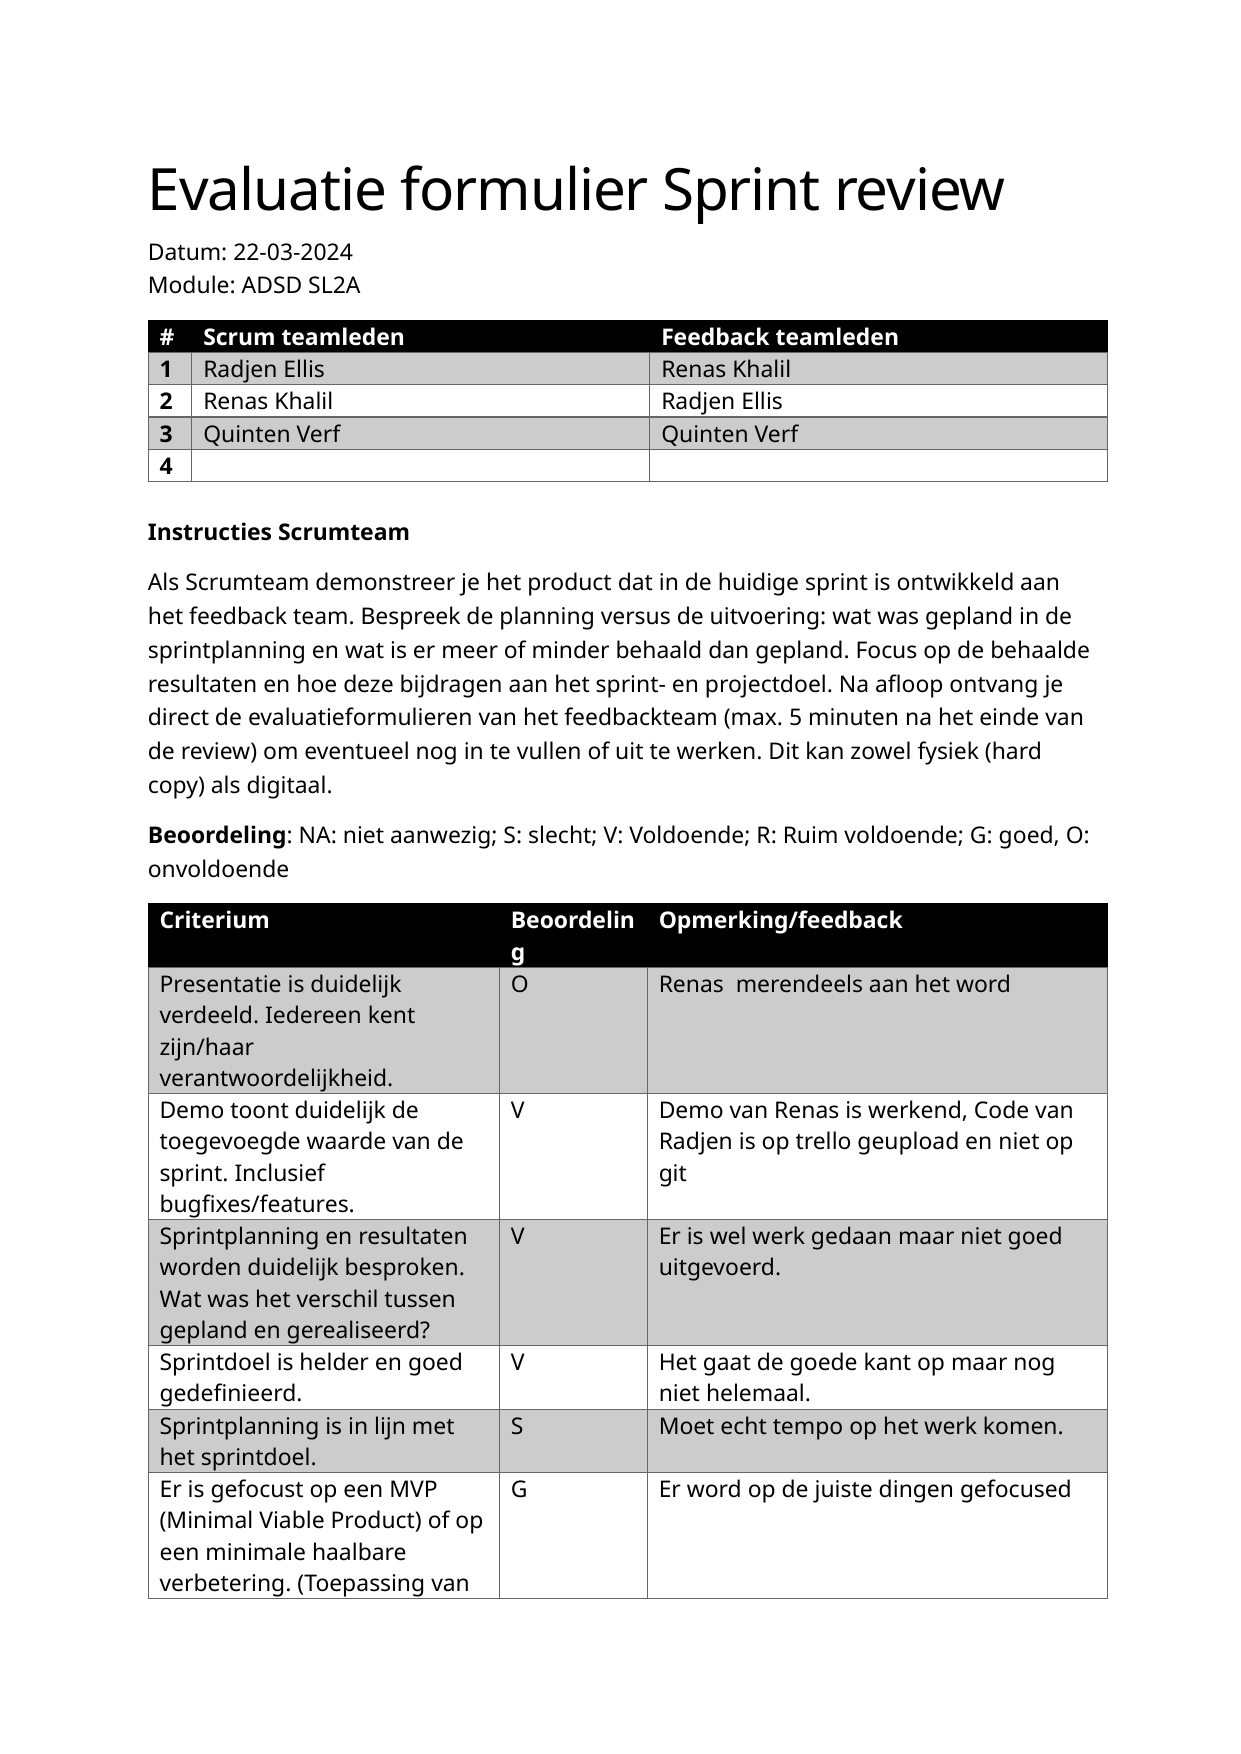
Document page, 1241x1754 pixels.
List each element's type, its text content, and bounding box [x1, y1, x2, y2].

table_header Opmerking/feedback [648, 904, 1107, 967]
table_cell Presentatie is duidelijk verdeeld. Iedereen kent zijn/haar verantwoordelijkheid. [149, 968, 499, 1093]
table_cell G [500, 1473, 647, 1598]
table_cell Sprintplanning is in lijn met het sprintdoel. [149, 1410, 499, 1472]
text Instructies Scrumteam [148, 482, 1093, 547]
table_header Scrum teamleden [192, 321, 649, 352]
table_cell Sprintplanning en resultaten worden duidelijk besproken. Wat was het verschil tussen gepland en gerealiseerd? [149, 1220, 499, 1345]
table_cell Radjen Ellis [192, 353, 649, 384]
table_header # [149, 321, 191, 352]
table_cell Quinten Verf [192, 418, 649, 449]
table_cell O [500, 968, 647, 1093]
table_cell V [500, 1220, 647, 1345]
table_cell Demo van Renas is werkend, Code van Radjen is op trello geupload en niet op git [648, 1094, 1107, 1219]
table_cell 4 [149, 450, 191, 481]
table_cell Quinten Verf [650, 418, 1107, 449]
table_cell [648, 1473, 1107, 1598]
table_cell Renas merendeels aan het word [648, 968, 1107, 1093]
table_cell Sprintdoel is helder en goed gedefinieerd. [149, 1346, 499, 1408]
table_cell 3 [149, 418, 191, 449]
table_cell V [500, 1346, 647, 1408]
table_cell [149, 1473, 499, 1598]
text Beoordeling: NA: niet aanwezig; S: slecht; V: Voldoende; R: Ruim voldoende; G: goed, O: onvoldoende [148, 819, 1093, 884]
table_cell 1 [149, 353, 191, 384]
text Als Scrumteam demonstreer je het product dat in de huidige sprint is ontwikkeld aan het feedback team. Bespreek de planning versus de uitvoering: wat was gepland in de sprintplanning en wat is er meer of minder behaald dan gepland. Focus op de behaalde resultaten en hoe deze bijdragen aan het sprint- en projectdoel. Na afloop ontvang je direct de evaluatieformulieren van het feedbackteam (max. 5 minuten na het einde van de review) om eventueel nog in te vullen of uit te werken. Dit kan zowel fysiek (hard copy) als digitaal. [148, 566, 1093, 800]
table_cell Er is wel werk gedaan maar niet goed uitgevoerd. [648, 1220, 1107, 1345]
table_cell Renas Khalil [192, 385, 649, 416]
title Evaluatie formulier Sprint review [148, 148, 1093, 227]
table_cell [192, 450, 649, 481]
table_cell 2 [149, 385, 191, 416]
table_cell Demo toont duidelijk de toegevoegde waarde van de sprint. Inclusief bugfixes/features. [149, 1094, 499, 1219]
text Datum: 22-03-2024 Module: ADSD SL2A [148, 235, 1093, 300]
table_header Criterium [149, 904, 499, 967]
table_header Beoordeling [500, 904, 647, 967]
table_cell [650, 450, 1107, 481]
table_cell Moet echt tempo op het werk komen. [648, 1410, 1107, 1472]
table_cell V [500, 1094, 647, 1219]
table_cell Radjen Ellis [650, 385, 1107, 416]
table_cell S [500, 1410, 647, 1472]
table_cell Het gaat de goede kant op maar nog niet helemaal. [648, 1346, 1107, 1408]
table_cell Renas Khalil [650, 353, 1107, 384]
table_header Feedback teamleden [650, 321, 1107, 352]
